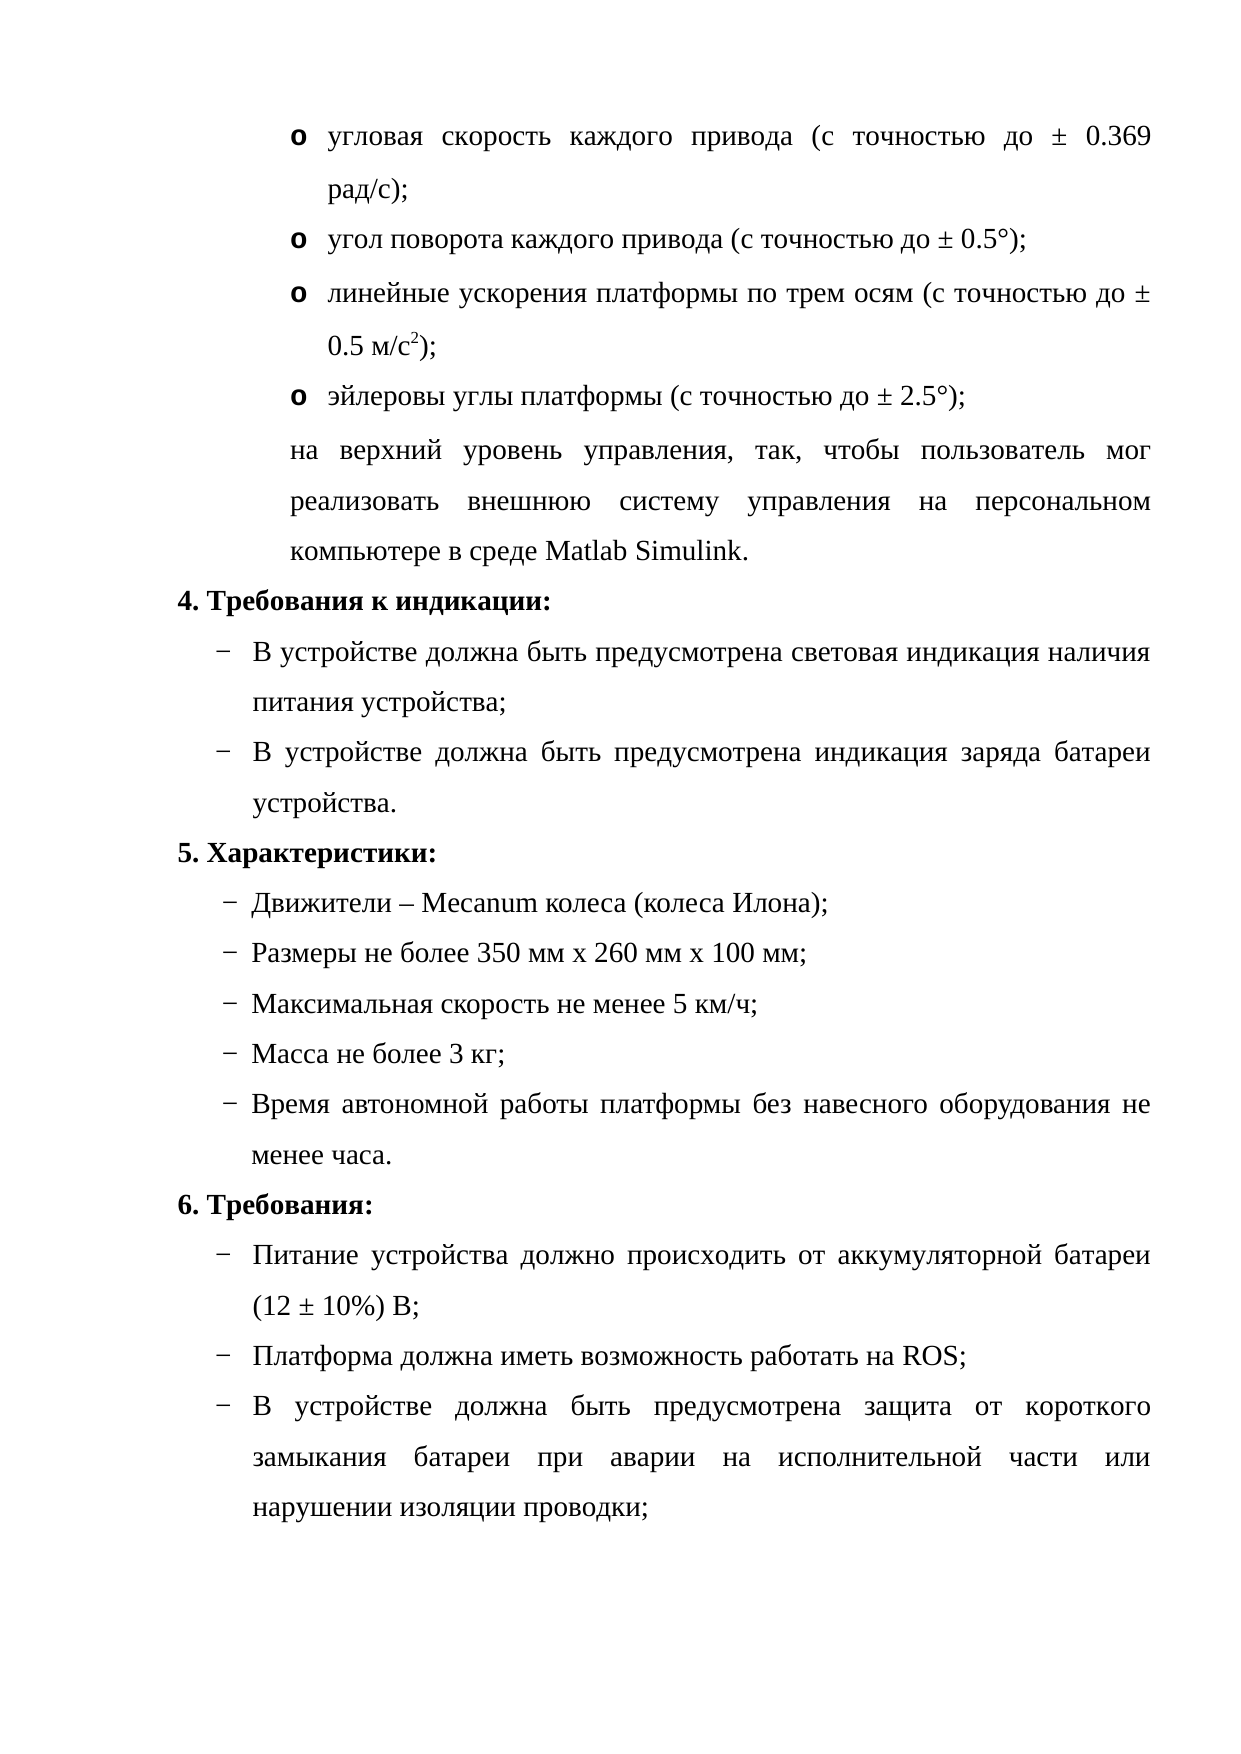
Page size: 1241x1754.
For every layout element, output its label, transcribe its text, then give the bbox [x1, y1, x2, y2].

text на верхний уровень управления, так, чтобы пользователь мог реализовать внешнюю систему управления на персональном компьютере в среде Matlab Simulink. [290, 432, 1152, 567]
list Платформа должна иметь возможность работать на ROS; [215, 1338, 1152, 1372]
list В устройстве должна быть предусмотрена защита от короткого замыкания батареи при аварии на исполнительной части или нарушении изоляции проводки; [215, 1388, 1152, 1523]
list В устройстве должна быть предусмотрена световая индикация наличия питания устройства; [215, 634, 1152, 718]
text 6. Требования: [177, 1187, 1152, 1221]
text 5. Характеристики: [177, 835, 1152, 868]
list линейные ускорения платформы по трем осям (с точностью до ± 0.5 м/с2); [290, 275, 1152, 362]
list Время автономной работы платформы без навесного оборудования не менее часа. [222, 1087, 1152, 1170]
list эйлеровы углы платформы (с точностью до ± 2.5°); [290, 378, 1152, 414]
list угловая скорость каждого привода (с точностью до ± 0.369 рад/с); [290, 118, 1152, 204]
list Масса не более 3 кг; [222, 1036, 1152, 1070]
text 4. Требования к индикации: [177, 583, 1152, 617]
list Максимальная скорость не менее 5 км/ч; [222, 986, 1152, 1019]
list В устройстве должна быть предусмотрена индикация заряда батареи устройства. [215, 734, 1152, 818]
list Питание устройства должно происходить от аккумуляторной батареи (12 ± 10%) В; [215, 1237, 1152, 1321]
list Движители – Mecanum колеса (колеса Илона); [222, 885, 1152, 919]
list угол поворота каждого привода (с точностью до ± 0.5°); [290, 221, 1152, 257]
list Размеры не более 350 мм x 260 мм x 100 мм; [222, 936, 1152, 969]
